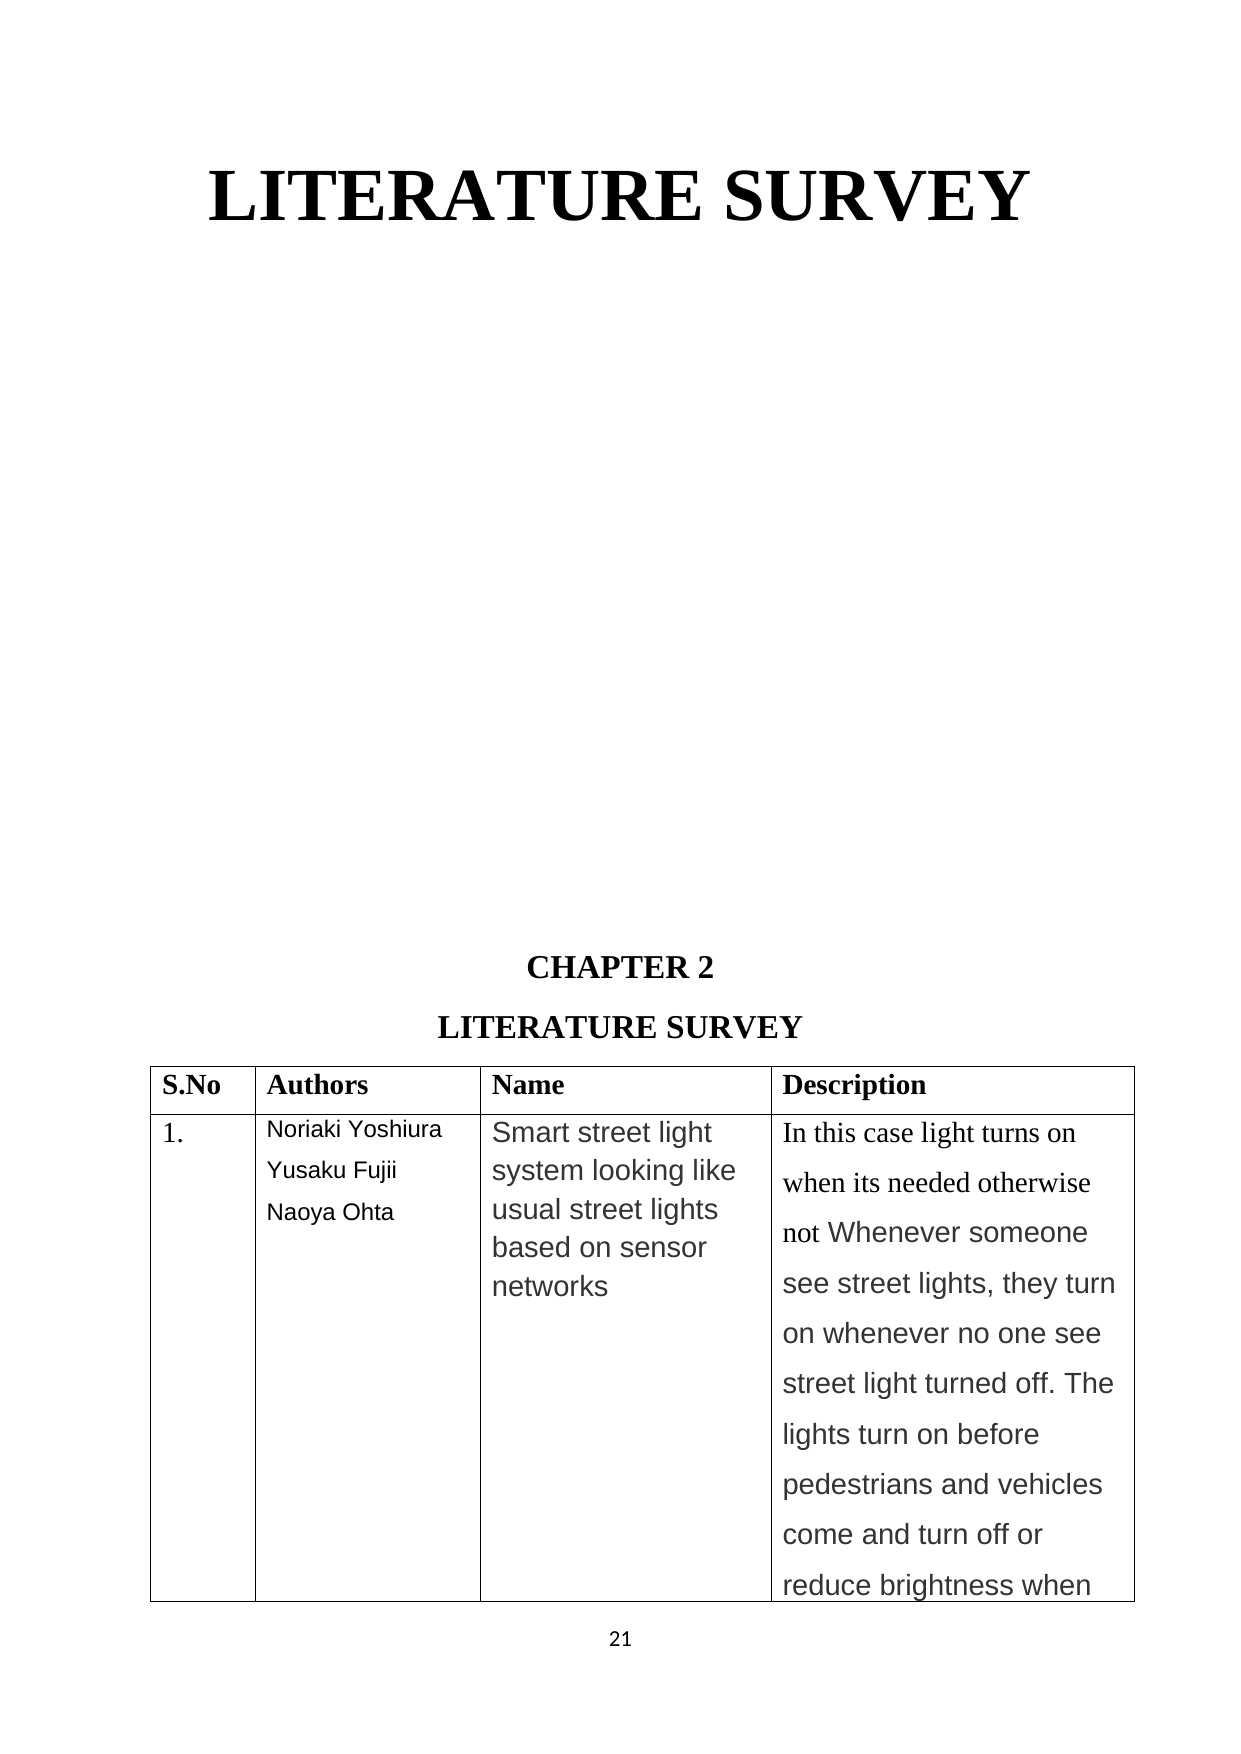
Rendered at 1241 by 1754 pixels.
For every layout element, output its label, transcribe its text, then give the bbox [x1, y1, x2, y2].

table_header Name [481, 1067, 771, 1114]
table_header S.No [151, 1067, 255, 1114]
text LITERATURE SURVEY [150, 150, 1090, 236]
table_header Description [772, 1067, 1134, 1114]
text CHAPTER 2 [150, 948, 1090, 986]
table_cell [772, 1115, 1134, 1601]
table_header Authors [256, 1067, 480, 1114]
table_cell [256, 1115, 480, 1601]
text LITERATURE SURVEY [150, 1007, 1090, 1045]
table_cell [481, 1115, 771, 1601]
table_cell 1. [151, 1115, 255, 1601]
